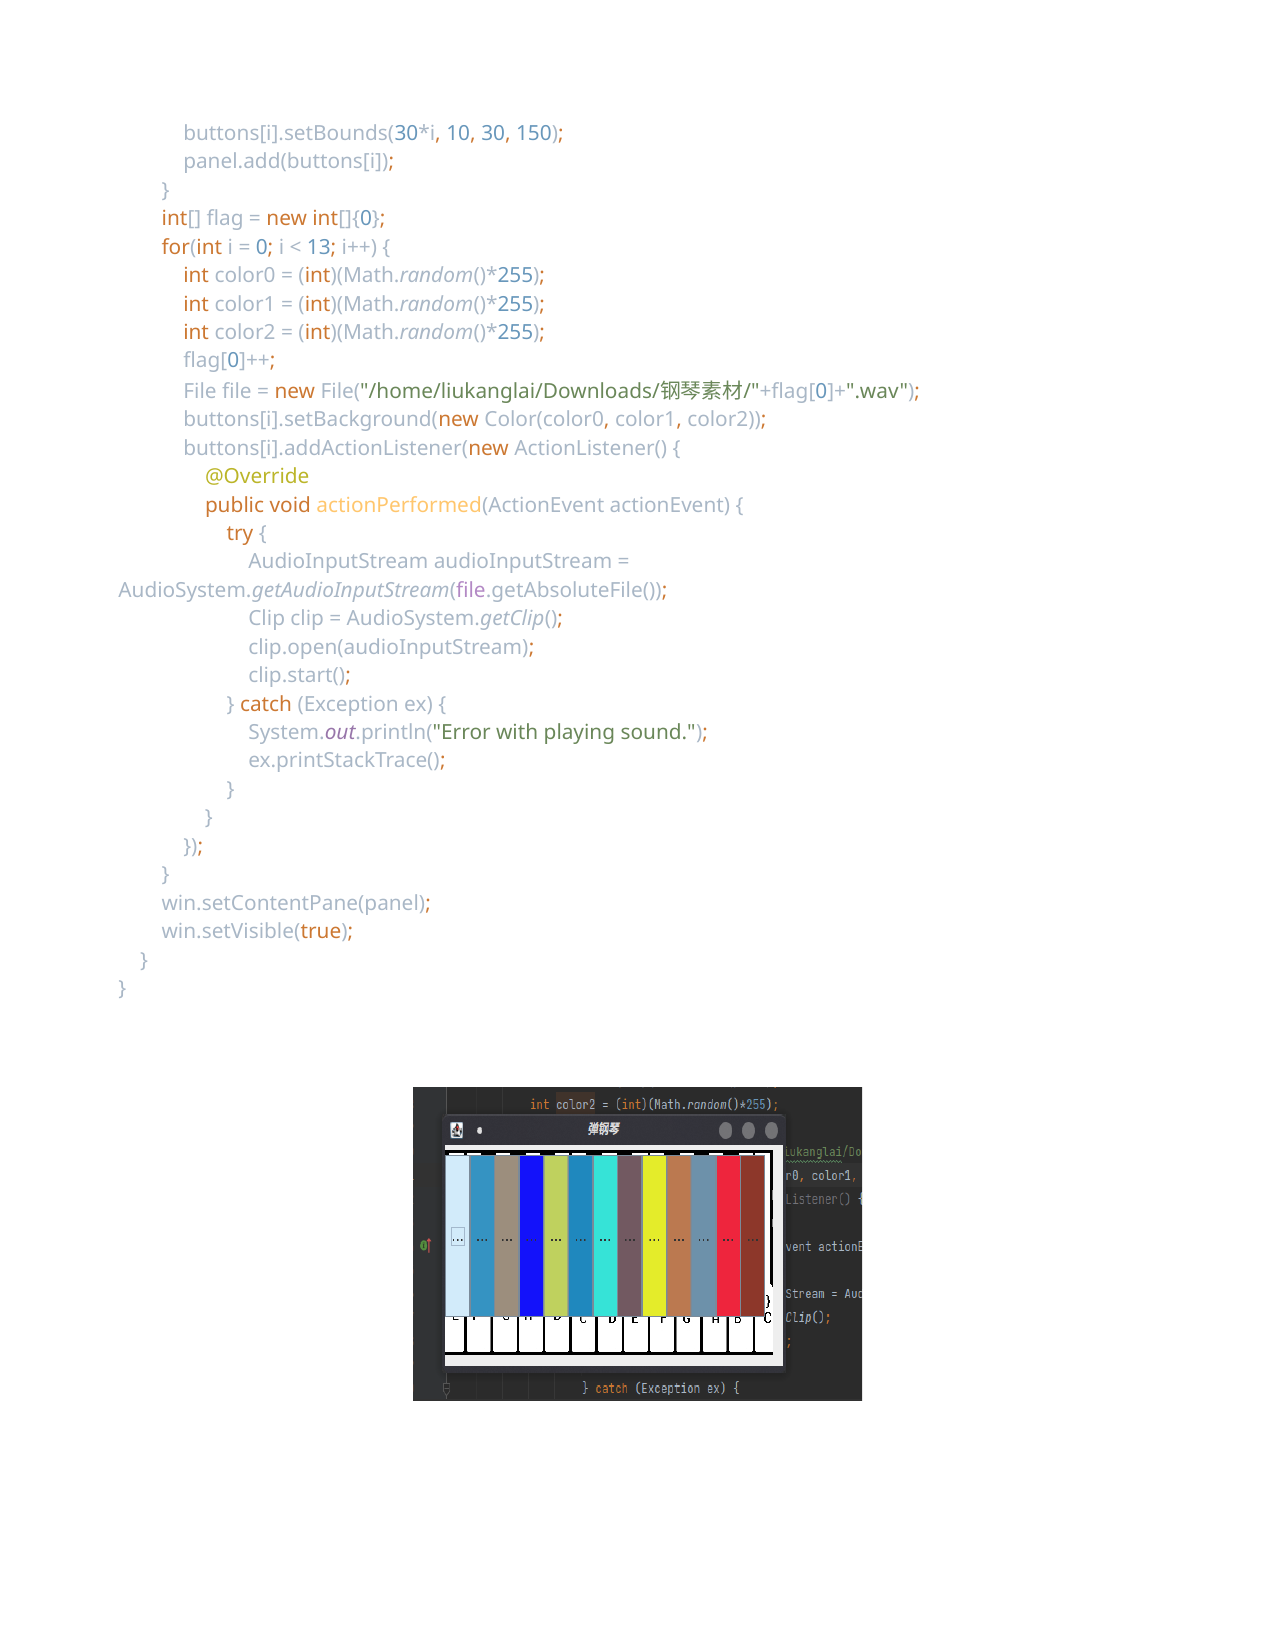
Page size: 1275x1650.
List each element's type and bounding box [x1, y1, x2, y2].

picture [413, 1087, 863, 1401]
text [118, 118, 1157, 1002]
